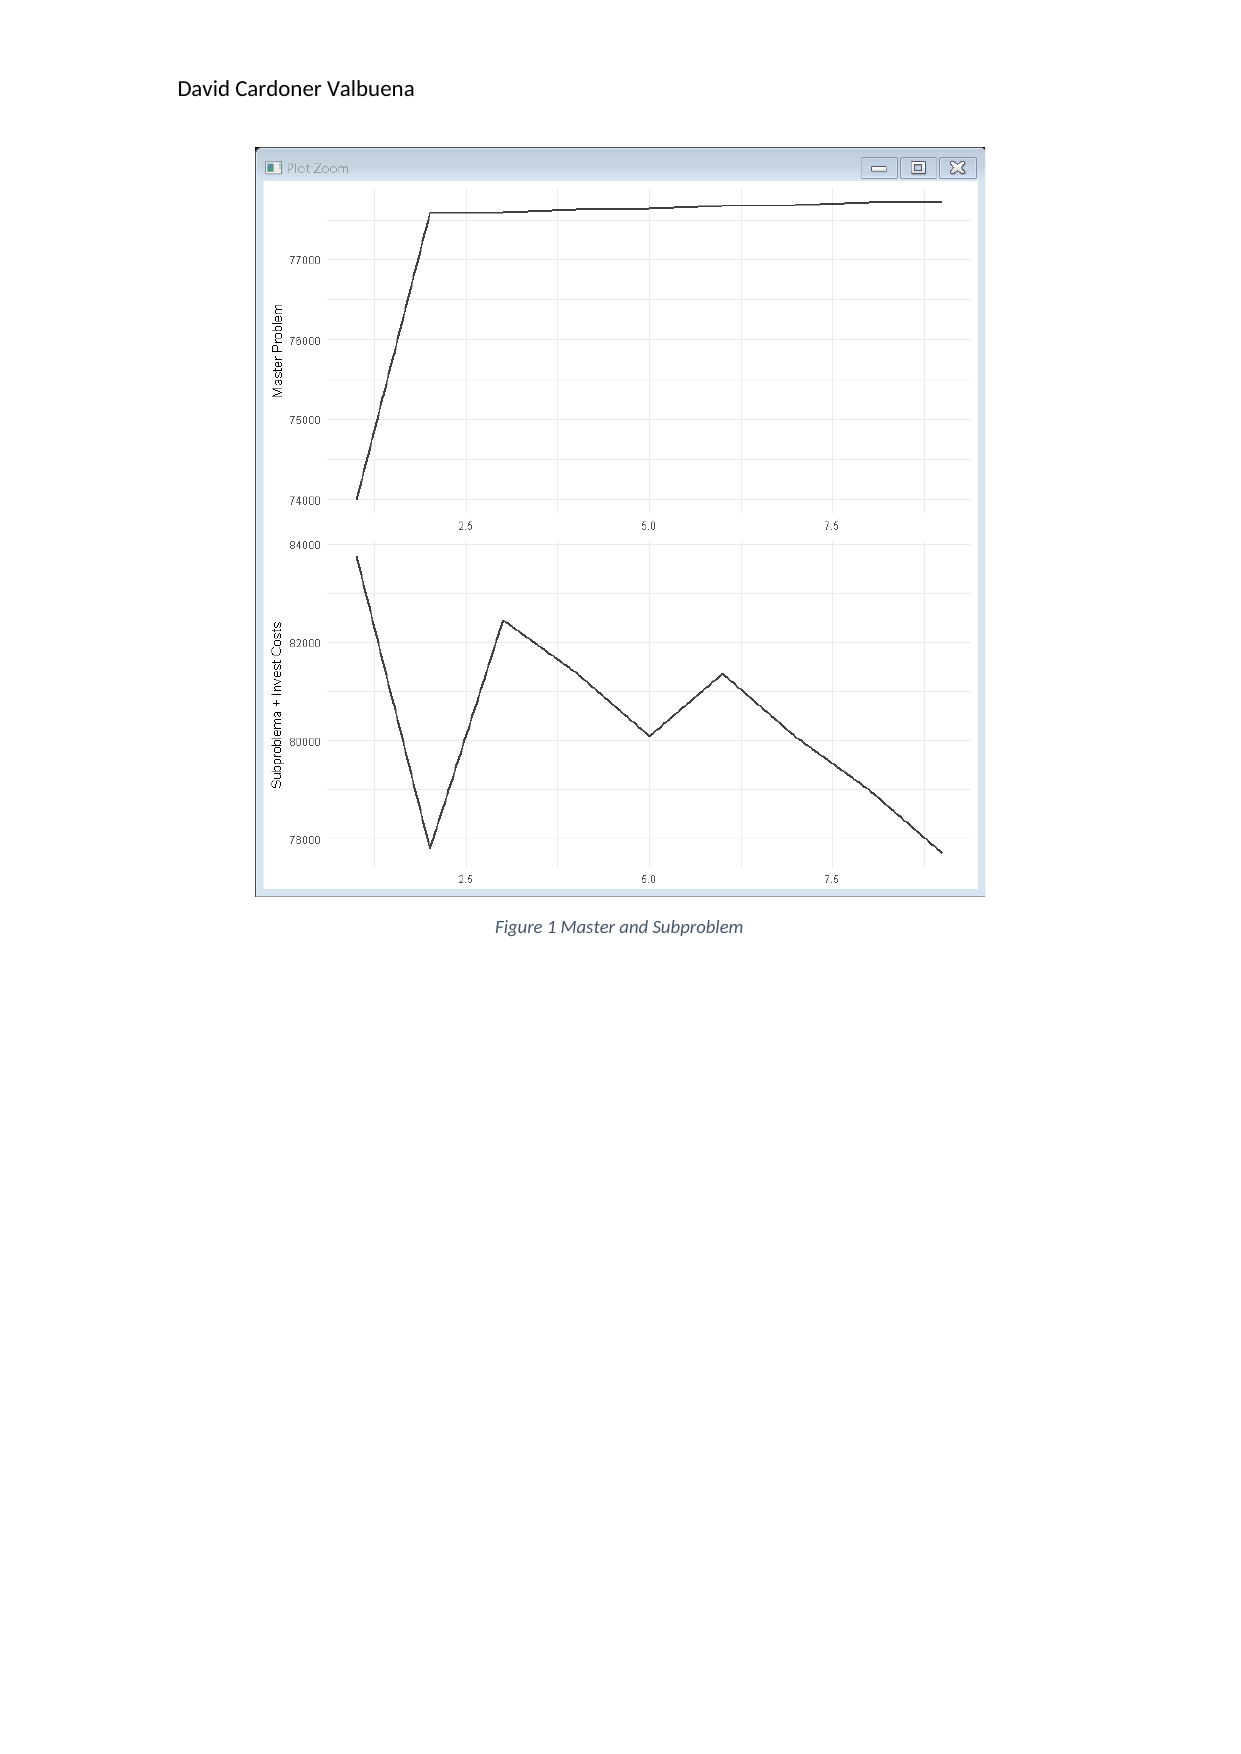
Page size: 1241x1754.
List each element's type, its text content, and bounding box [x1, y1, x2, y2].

text Figure 1 Master and Subproblem [177, 915, 1063, 938]
